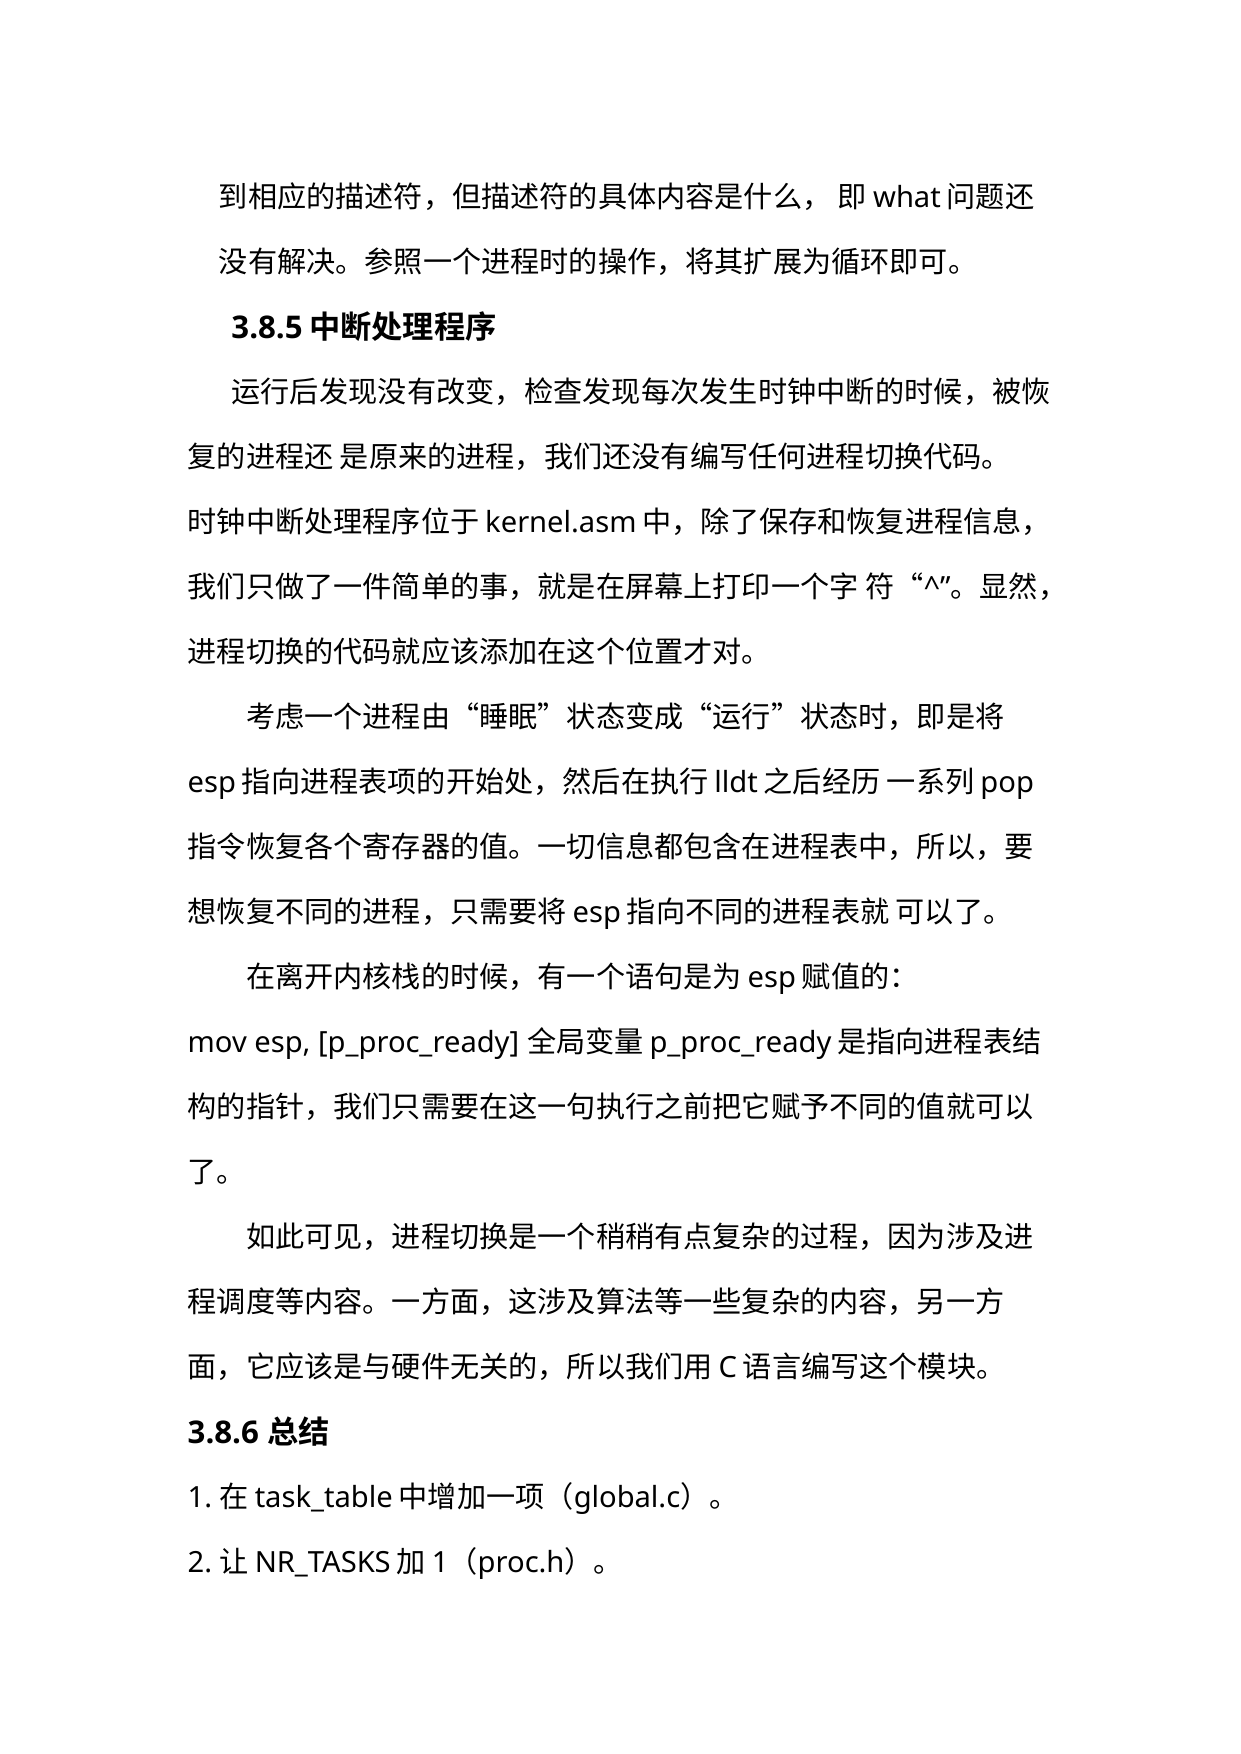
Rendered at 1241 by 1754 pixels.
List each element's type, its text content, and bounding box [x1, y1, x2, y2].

text 在离开内核栈的时候，有一个语句是为esp赋值的： [187, 942, 1053, 1007]
text mov esp, [p_proc_ready] 全局变量p_proc_ready是指向进程表结构的指针，我们只需要在这一句执行之前把它赋予不同的值就可以了。 [187, 1007, 1053, 1202]
text 2. 让NR_TASKS加1（proc.h）。 [187, 1527, 1053, 1592]
text 1. 在task_table中增加一项（global.c）。 [187, 1462, 1053, 1527]
text 3.8.5中断处理程序 [187, 292, 1053, 357]
text 运行后发现没有改变，检查发现每次发生时钟中断的时候，被恢复的进程还 是原来的进程，我们还没有编写任何进程切换代码。 [187, 357, 1053, 487]
text 考虑一个进程由“睡眠”状态变成“运行”状态时，即是将esp指向进程表项的开始处，然后在执行lldt之后经历 一系列pop指令恢复各个寄存器的值。一切信息都包含在进程表中，所以，要想恢复不同的进程，只需要将esp指向不同的进程表就 可以了。 [187, 682, 1053, 942]
text 时钟中断处理程序位于kernel.asm中，除了保存和恢复进程信息，我们只做了一件简单的事，就是在屏幕上打印一个字 符“^”。显然，进程切换的代码就应该添加在这个位置才对。 [187, 487, 1053, 682]
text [187, 162, 1053, 292]
text 如此可见，进程切换是一个稍稍有点复杂的过程，因为涉及进程调度等内容。一方面，这涉及算法等一些复杂的内容，另一方 [187, 1202, 1053, 1332]
text 面，它应该是与硬件无关的，所以我们用C语言编写这个模块。 [187, 1332, 1053, 1397]
text 3.8.6 总结 [187, 1397, 1053, 1462]
